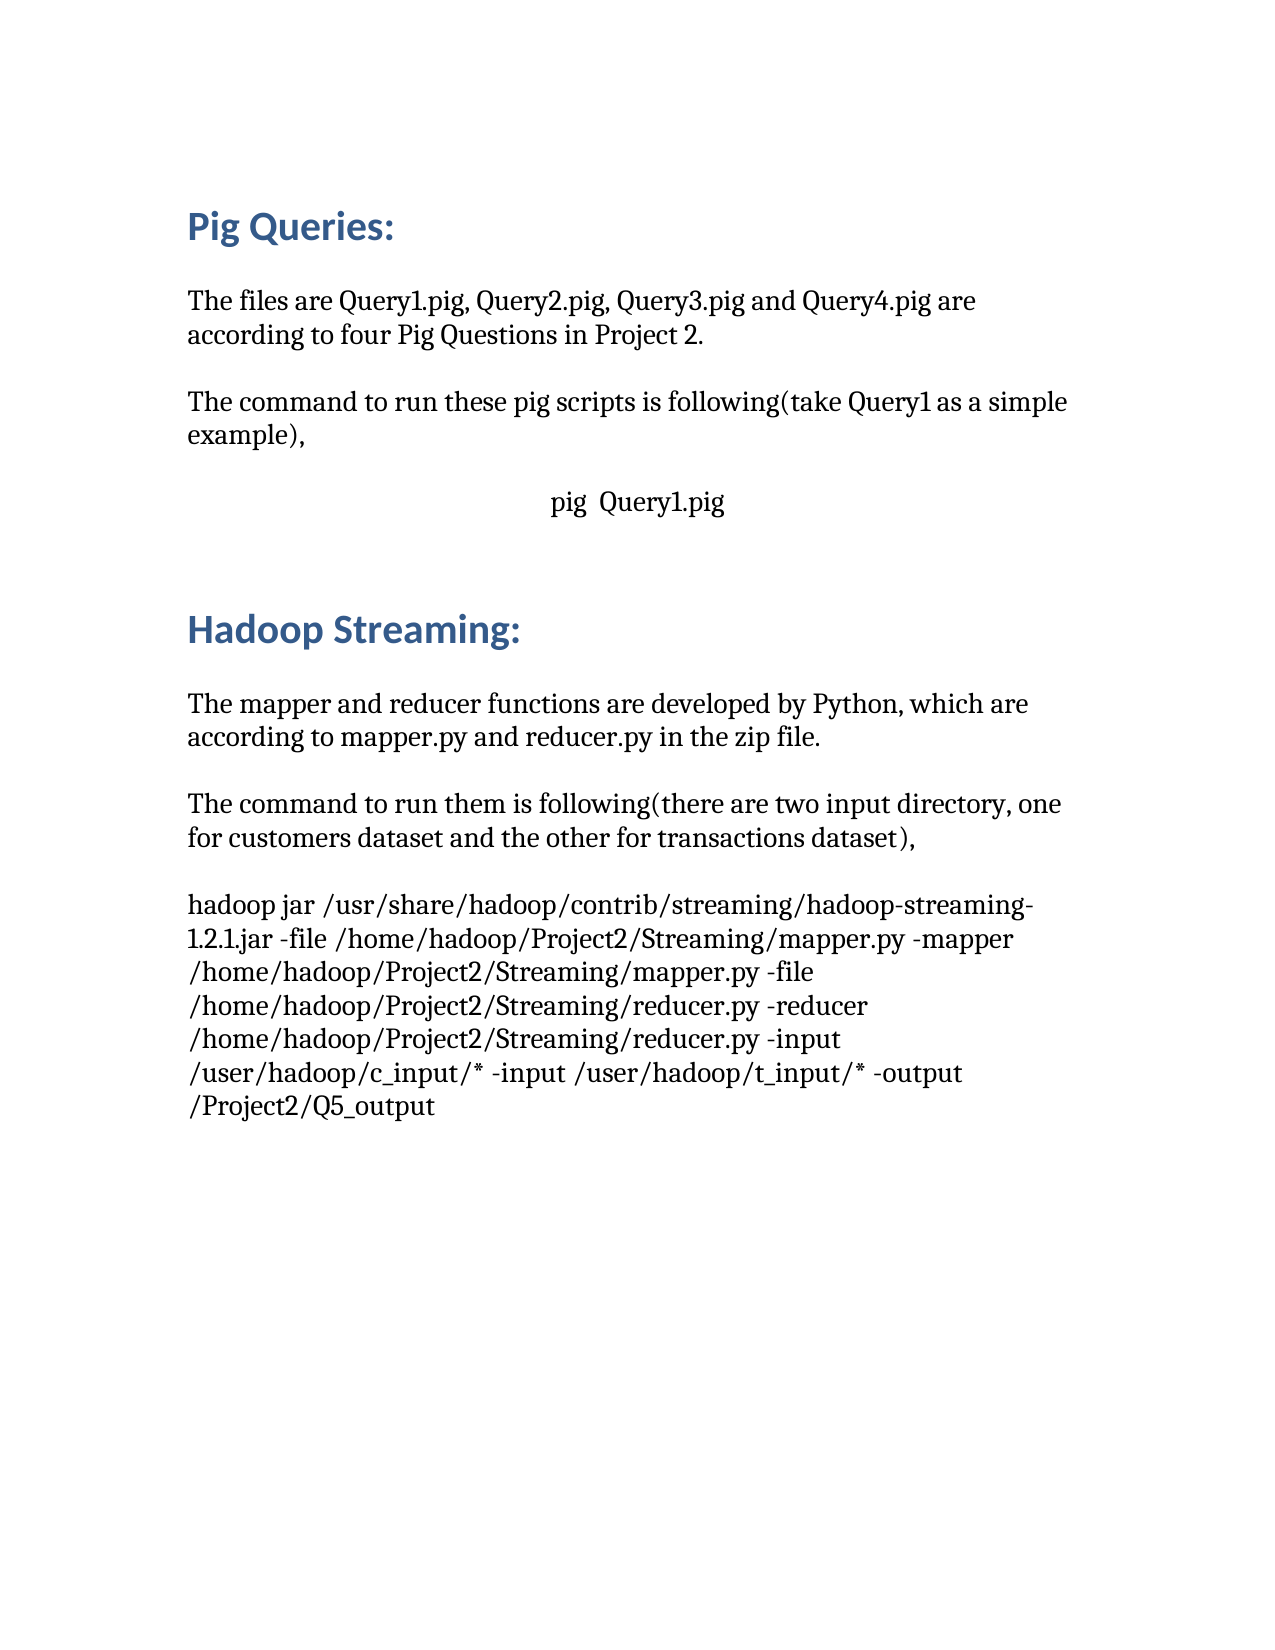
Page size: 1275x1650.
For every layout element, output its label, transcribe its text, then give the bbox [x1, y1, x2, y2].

subtitle Hadoop Streaming: [187, 603, 1087, 653]
text hadoop jar /usr/share/hadoop/contrib/streaming/hadoop-streaming-1.2.1.jar -file /home/hadoop/Project2/Streaming/mapper.py -mapper /home/hadoop/Project2/Streaming/mapper.py -file /home/hadoop/Project2/Streaming/reducer.py -reducer /home/hadoop/Project2/Streaming/reducer.py -input /user/hadoop/c_input/* -input /user/hadoop/t_input/* -output /Project2/Q5_output [187, 888, 1087, 1123]
text The mapper and reducer functions are developed by Python, which are according to mapper.py and reducer.py in the zip file. [187, 687, 1087, 754]
text pig Query1.pig [187, 486, 1087, 519]
text The files are Query1.pig, Query2.pig, Query3.pig and Query4.pig are according to four Pig Questions in Project 2. [187, 284, 1087, 351]
text The command to run these pig scripts is following(take Query1 as a simple example), [187, 385, 1087, 452]
text The command to run them is following(there are two input directory, one for customers dataset and the other for transactions dataset), [187, 788, 1087, 855]
subtitle Pig Queries: [187, 200, 1087, 251]
